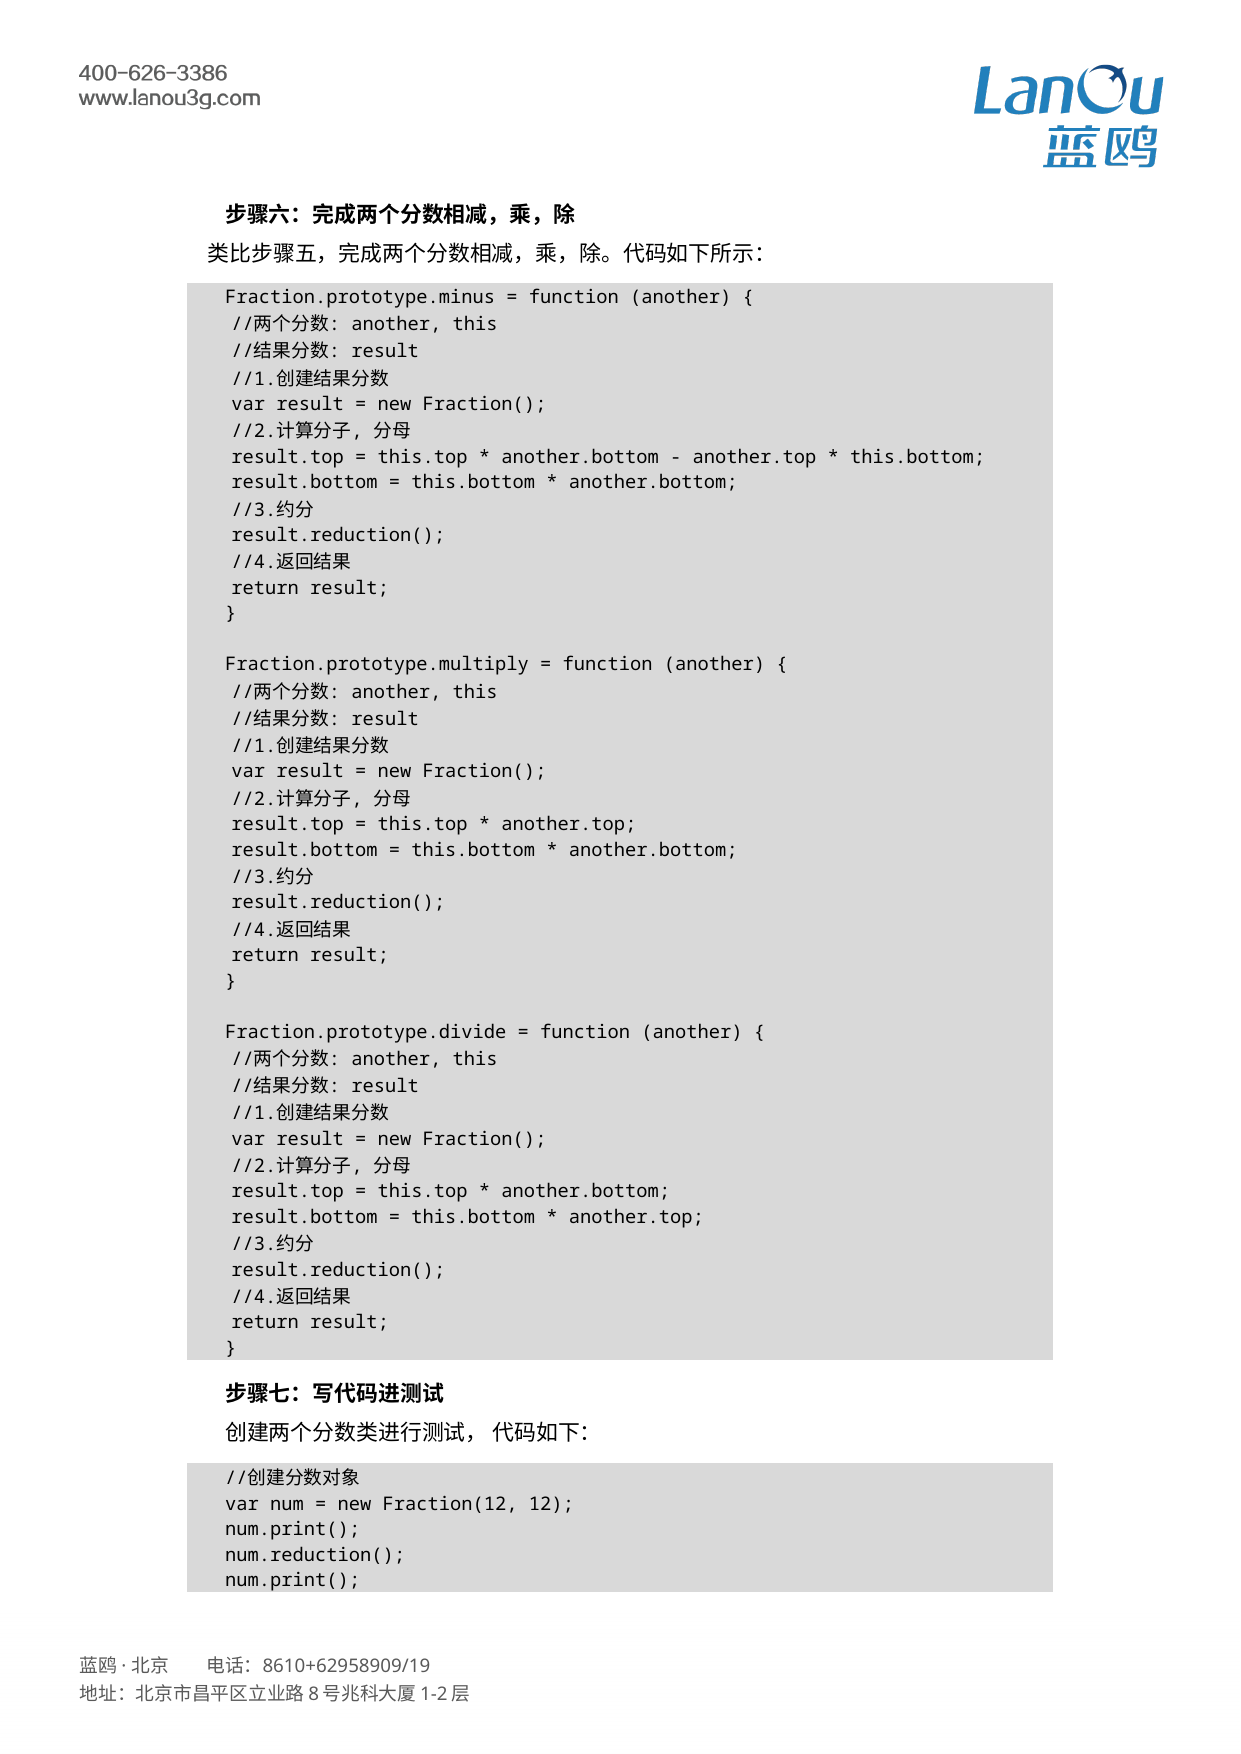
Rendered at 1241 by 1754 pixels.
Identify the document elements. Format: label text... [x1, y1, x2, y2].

text //两个分数: another, this [187, 676, 1053, 703]
text //4.返回结果 [187, 914, 1053, 941]
text Fraction.prototype.multiply = function (another) { [187, 651, 1053, 676]
text result.bottom = this.bottom * another.bottom; [187, 836, 1053, 862]
text //2.计算分子, 分母 [187, 1151, 1053, 1178]
text //4.返回结果 [187, 547, 1053, 574]
text //3.约分 [187, 862, 1053, 889]
text //2.计算分子, 分母 [187, 416, 1053, 443]
text result.top = this.top * another.bottom - another.top * this.bottom; [187, 443, 1053, 469]
text num.print(); [187, 1516, 1053, 1541]
text //2.计算分子, 分母 [187, 783, 1053, 811]
text //结果分数: result [187, 1071, 1053, 1098]
text //3.约分 [187, 494, 1053, 521]
text var result = new Fraction(); [187, 758, 1053, 783]
text //4.返回结果 [187, 1282, 1053, 1309]
text result.bottom = this.bottom * another.top; [187, 1203, 1053, 1229]
text } [187, 967, 1053, 992]
text } [187, 600, 1053, 625]
text result.reduction(); [187, 521, 1053, 547]
text Fraction.prototype.divide = function (another) { [187, 1018, 1053, 1043]
text //1.创建结果分数 [187, 731, 1053, 758]
text 类比步骤五，完成两个分数相减，乘，除。代码如下所示： [187, 236, 1053, 267]
text result.top = this.top * another.bottom; [187, 1178, 1053, 1203]
text result.bottom = this.bottom * another.bottom; [187, 469, 1053, 494]
text num.print(); [187, 1567, 1053, 1592]
text return result; [187, 941, 1053, 967]
text Fraction.prototype.minus = function (another) { [187, 283, 1053, 309]
text num.reduction(); [187, 1541, 1053, 1567]
text result.reduction(); [187, 1256, 1053, 1282]
text var result = new Fraction(); [187, 1125, 1053, 1151]
text result.reduction(); [187, 889, 1053, 914]
text //结果分数: result [187, 703, 1053, 731]
text result.top = this.top * another.top; [187, 811, 1053, 836]
text //结果分数: result [187, 336, 1053, 363]
text //3.约分 [187, 1229, 1053, 1256]
text //两个分数: another, this [187, 309, 1053, 336]
text } [187, 1334, 1053, 1360]
text return result; [187, 574, 1053, 600]
text 步骤七：写代码进测试 [208, 1376, 1053, 1408]
text 创建两个分数类进行测试， 代码如下： [187, 1414, 1053, 1447]
picture [0, 1610, 1241, 1754]
text //创建分数对象 [187, 1463, 1053, 1490]
picture [0, 2, 1241, 187]
text //1.创建结果分数 [187, 1098, 1053, 1125]
text var result = new Fraction(); [187, 391, 1053, 416]
text //1.创建结果分数 [187, 363, 1053, 391]
text 步骤六：完成两个分数相减，乘，除 [208, 197, 1053, 229]
text var num = new Fraction(12, 12); [187, 1490, 1053, 1516]
text return result; [187, 1309, 1053, 1334]
text //两个分数: another, this [187, 1043, 1053, 1071]
